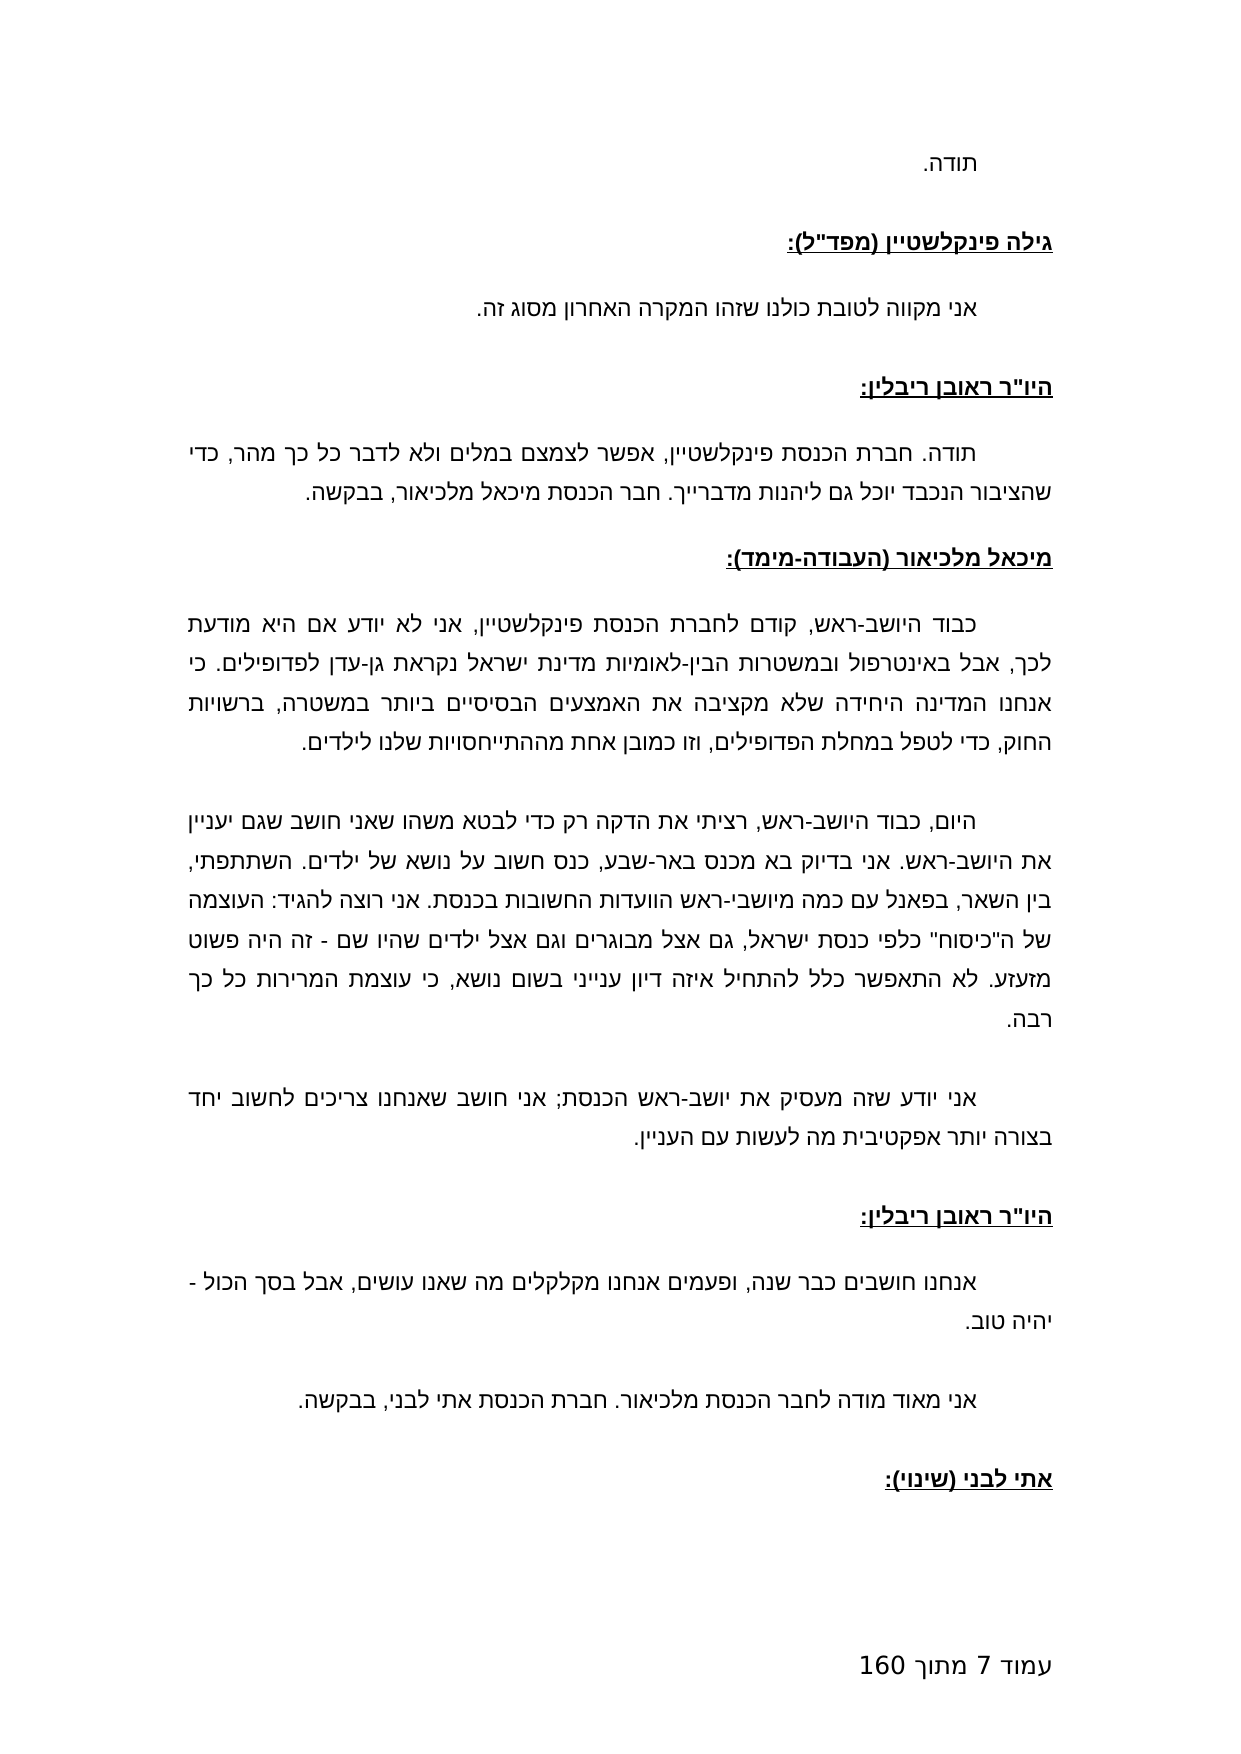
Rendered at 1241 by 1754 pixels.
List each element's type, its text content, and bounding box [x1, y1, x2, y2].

text אני מאוד מודה לחבר הכנסת מלכיאור. חברת הכנסת אתי לבני, בבקשה. [187, 1387, 1053, 1413]
text היום, כבוד היושב-ראש, רציתי את הדקה רק כדי לבטא משהו שאני חושב שגם יעניין את היושב-ראש. אני בדיוק בא מכנס באר-שבע, כנס חשוב על נושא של ילדים. השתתפתי, בין השאר, בפאנל עם כמה מיושבי-ראש הוועדות החשובות בכנסת. אני רוצה להגיד: העוצמה של ה"כיסוח" כלפי כנסת ישראל, גם אצל מבוגרים וגם אצל ילדים שהיו שם - זה היה פשוט מזעזע. לא התאפשר כלל להתחיל איזה דיון ענייני בשום נושא, כי עוצמת המרירות כל כך רבה. [187, 808, 1053, 1032]
text היו"ר ראובן ריבלין: [187, 374, 1053, 400]
text גילה פינקלשטיין (מפד"ל): [187, 229, 1053, 255]
text אתי לבני (שינוי): [187, 1466, 1053, 1492]
text אנחנו חושבים כבר שנה, ופעמים אנחנו מקלקלים מה שאנו עושים, אבל בסך הכול - יהיה טוב. [187, 1269, 1053, 1334]
text מיכאל מלכיאור (העבודה-מימד): [187, 545, 1053, 571]
text תודה. חברת הכנסת פינקלשטיין, אפשר לצמצם במלים ולא לדבר כל כך מהר, כדי שהציבור הנכבד יוכל גם ליהנות מדברייך. חבר הכנסת מיכאל מלכיאור, בבקשה. [187, 439, 1053, 505]
text אני יודע שזה מעסיק את יושב-ראש הכנסת; אני חושב שאנחנו צריכים לחשוב יחד בצורה יותר אפקטיבית מה לעשות עם העניין. [187, 1084, 1053, 1150]
text היו"ר ראובן ריבלין: [187, 1203, 1053, 1229]
text אני מקווה לטובת כולנו שזהו המקרה האחרון מסוג זה. [187, 295, 1053, 321]
text תודה. [187, 150, 1053, 176]
text כבוד היושב-ראש, קודם לחברת הכנסת פינקלשטיין, אני לא יודע אם היא מודעת לכך, אבל באינטרפול ובמשטרות הבין-לאומיות מדינת ישראל נקראת גן-עדן לפדופילים. כי אנחנו המדינה היחידה שלא מקציבה את האמצעים הבסיסיים ביותר במשטרה, ברשויות החוק, כדי לטפל במחלת הפדופילים, וזו כמובן אחת מההתייחסויות שלנו לילדים. [187, 611, 1053, 756]
